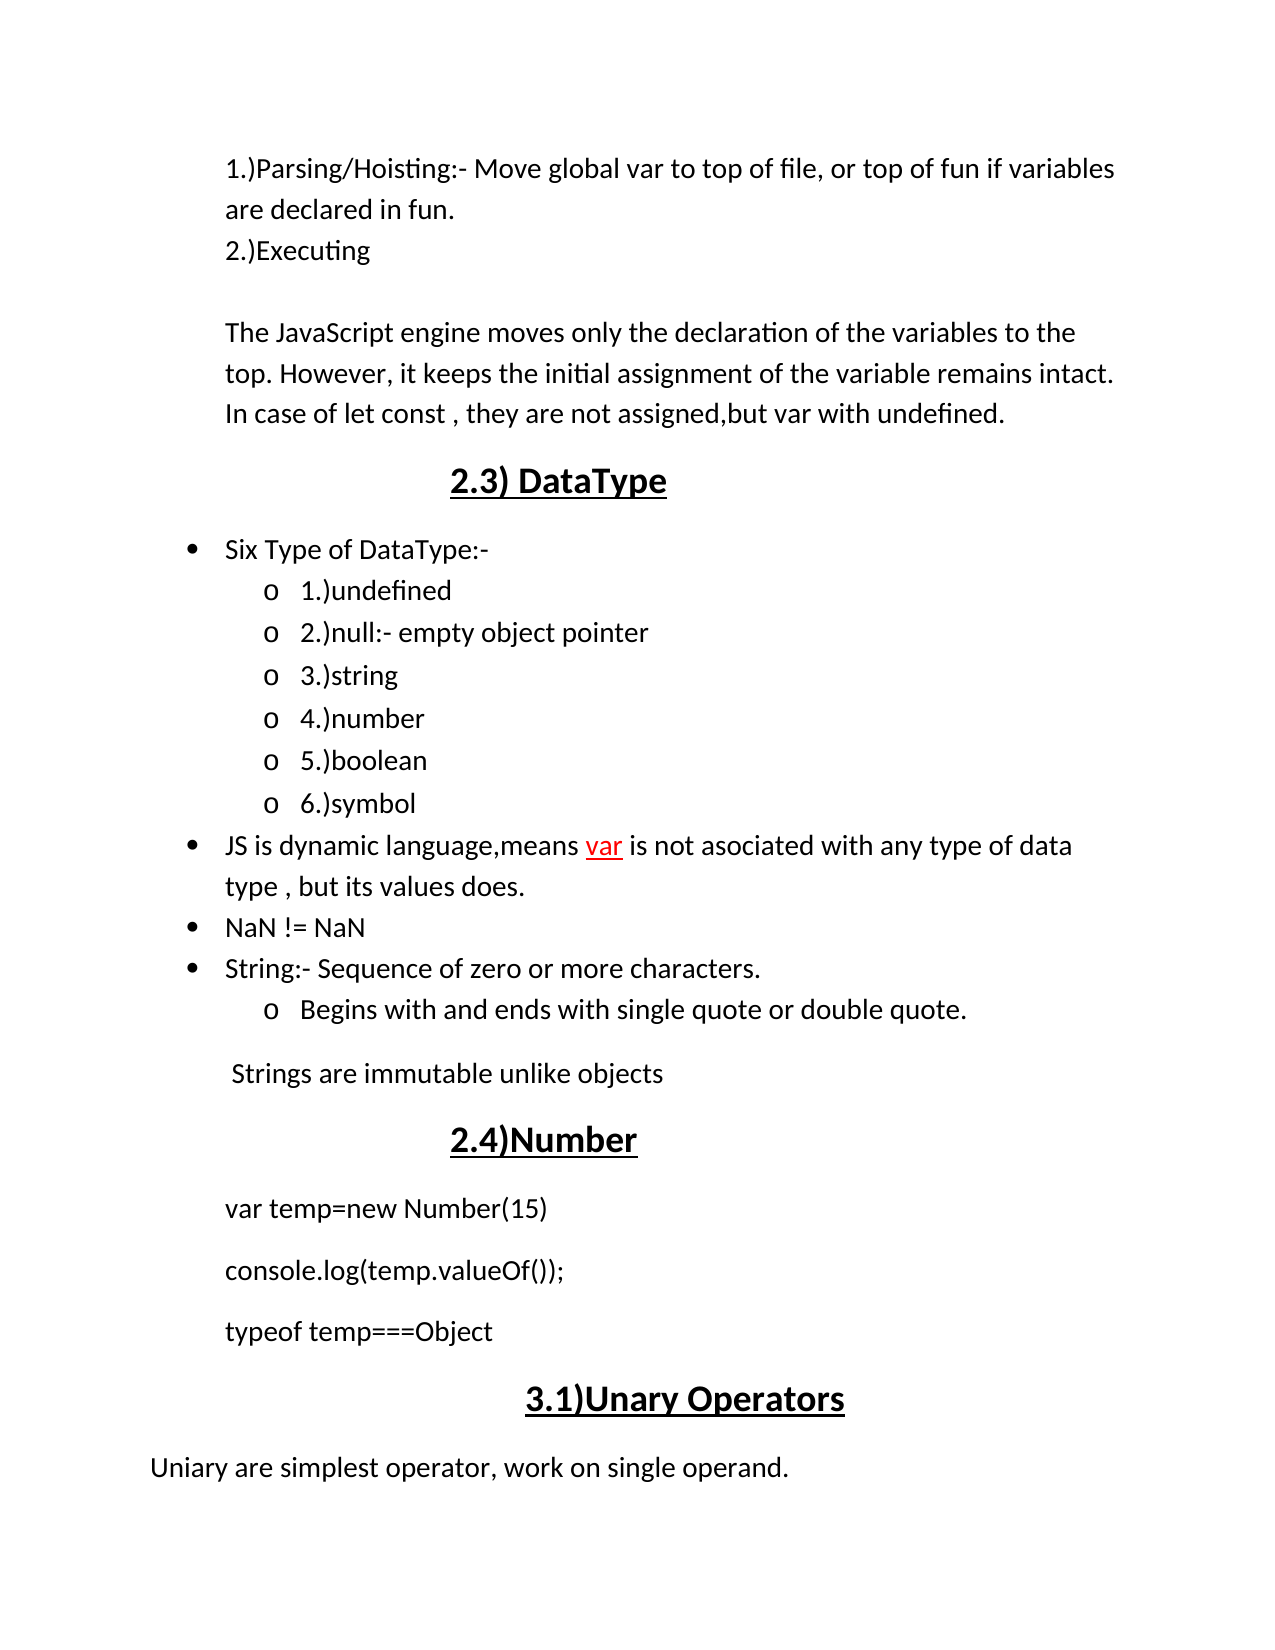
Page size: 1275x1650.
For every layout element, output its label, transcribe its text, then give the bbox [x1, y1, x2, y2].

list 5.)boolean [262, 742, 1125, 779]
list In case of let const , they are not assigned,but var with undefined. [225, 396, 1125, 431]
text 2.4)Number [150, 1116, 1125, 1162]
text 3.1)Unary Operators [150, 1375, 1125, 1421]
text typeof temp===Object [150, 1313, 1125, 1349]
list 3.)string [262, 657, 1125, 694]
list NaN != NaN [187, 909, 1125, 945]
text 2.3) DataType [375, 457, 1125, 503]
list 1.)undefined [262, 572, 1125, 609]
list JS is dynamic language,means var is not asociated with any type of data type , but its values does. [187, 827, 1125, 904]
text Strings are immutable unlike objects [150, 1055, 1125, 1090]
list The JavaScript engine moves only the declaration of the variables to the top. However, it keeps the initial assignment of the variable remains intact. [225, 314, 1125, 390]
list 4.)number [262, 700, 1125, 737]
list String:- Sequence of zero or more characters. [187, 950, 1125, 986]
list 6.)symbol [262, 785, 1125, 822]
text var temp=new Number(15) [150, 1190, 1125, 1226]
list 1.)Parsing/Hoisting:- Move global var to top of file, or top of fun if variables are declared in fun. [225, 150, 1125, 227]
text console.log(temp.valueOf()); [150, 1252, 1125, 1287]
list Begins with and ends with single quote or double quote. [262, 991, 1125, 1028]
list Six Type of DataType:- [187, 531, 1125, 567]
list 2.)Executing [225, 232, 1125, 267]
text Uniary are simplest operator, work on single operand. [150, 1449, 1125, 1484]
list 2.)null:- empty object pointer [262, 614, 1125, 652]
